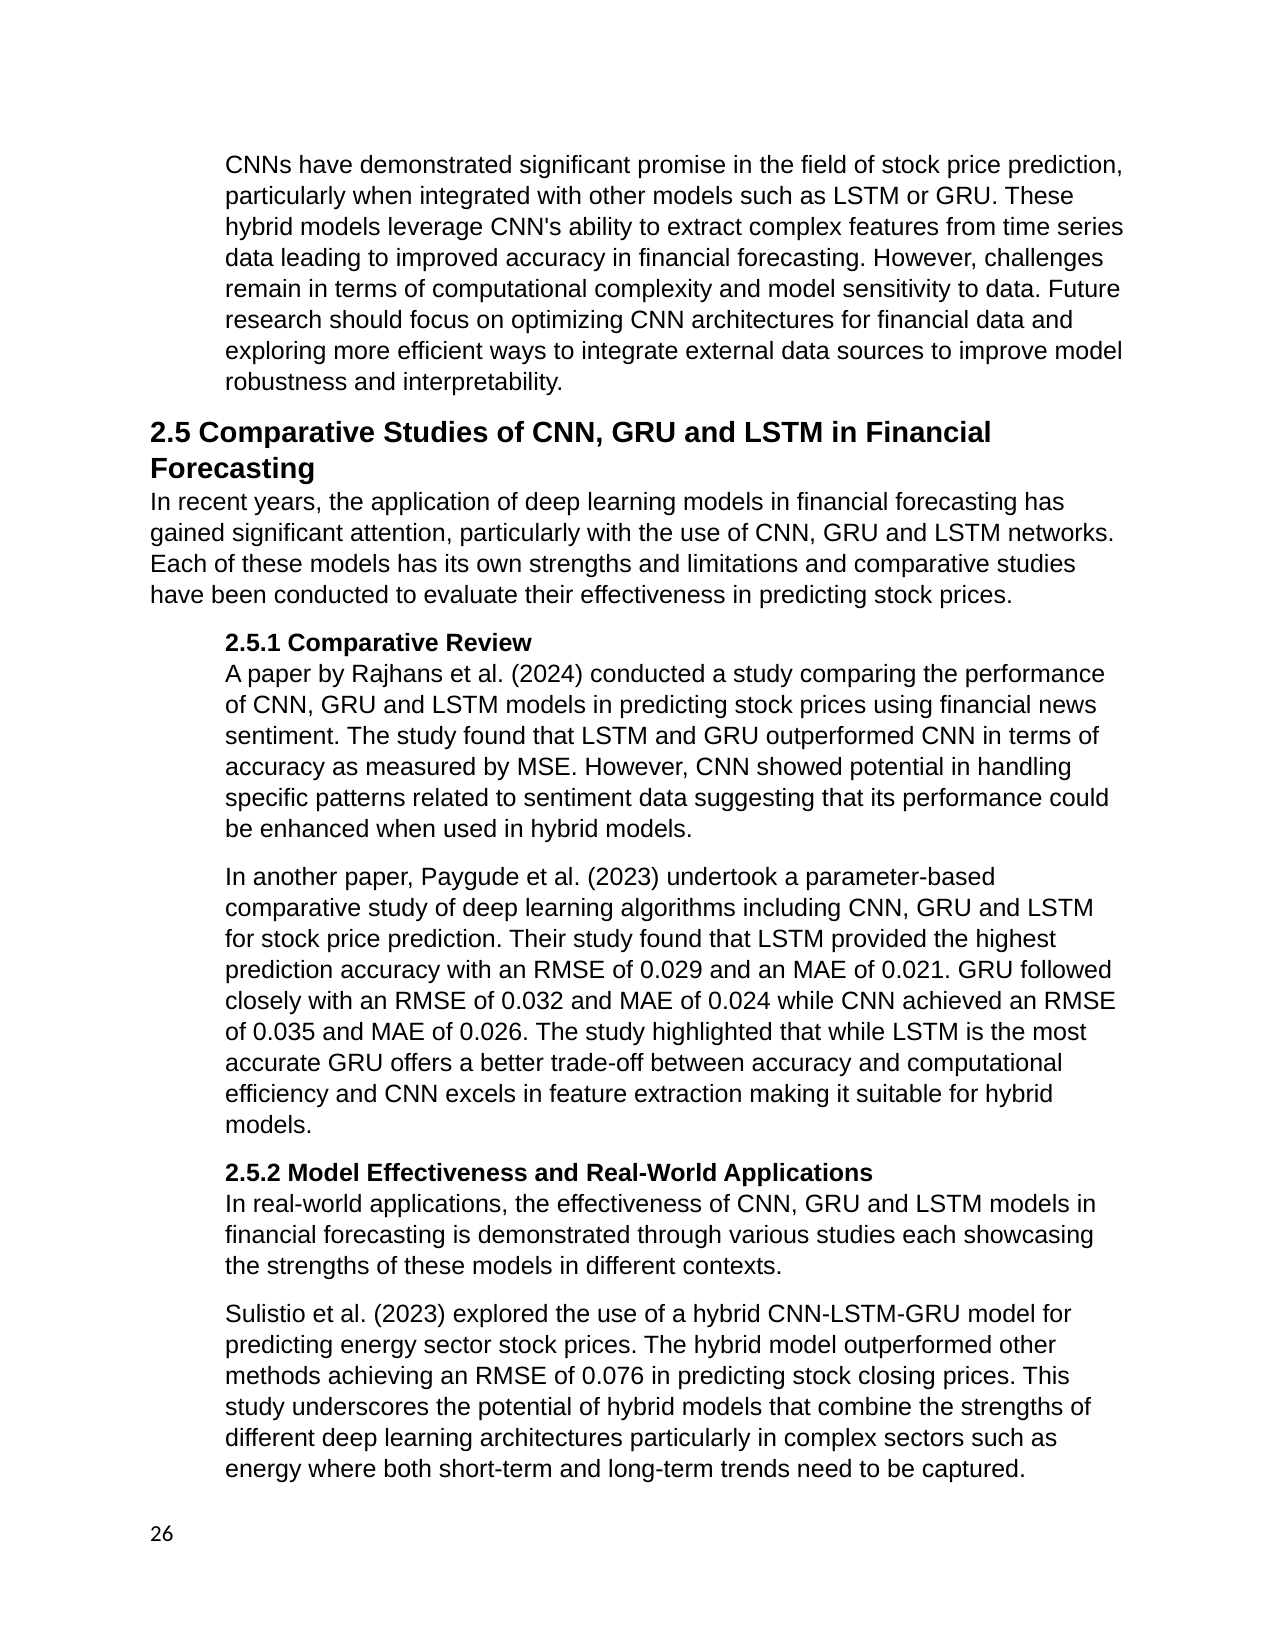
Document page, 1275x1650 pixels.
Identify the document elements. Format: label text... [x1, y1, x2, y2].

subtitle 2.5 Comparative Studies of CNN, GRU and LSTM in Financial Forecasting [150, 415, 1125, 485]
text A paper by Rajhans et al. (2024) conducted a study comparing the performance of CNN, GRU and LSTM models in predicting stock prices using financial news sentiment. The study found that LSTM and GRU outperformed CNN in terms of accuracy as measured by MSE. However, CNN showed potential in handling specific patterns related to sentiment data suggesting that its performance could be enhanced when used in hybrid models. [225, 659, 1125, 843]
subtitle 2.5.2 Model Effectiveness and Real-World Applications [150, 1158, 1125, 1187]
text In another paper, Paygude et al. (2023) undertook a parameter-based comparative study of deep learning algorithms including CNN, GRU and LSTM for stock price prediction. Their study found that LSTM provided the highest prediction accuracy with an RMSE of 0.029 and an MAE of 0.021. GRU followed closely with an RMSE of 0.032 and MAE of 0.024 while CNN achieved an RMSE of 0.035 and MAE of 0.026. The study highlighted that while LSTM is the most accurate GRU offers a better trade-off between accuracy and computational efficiency and CNN excels in feature extraction making it suitable for hybrid models. [225, 862, 1125, 1139]
text In real-world applications, the effectiveness of CNN, GRU and LSTM models in financial forecasting is demonstrated through various studies each showcasing the strengths of these models in different contexts. [225, 1189, 1125, 1280]
text Sulistio et al. (2023) explored the use of a hybrid CNN-LSTM-GRU model for predicting energy sector stock prices. The hybrid model outperformed other methods achieving an RMSE of 0.076 in predicting stock closing prices. This study underscores the potential of hybrid models that combine the strengths of different deep learning architectures particularly in complex sectors such as energy where both short-term and long-term trends need to be captured. [225, 1299, 1125, 1483]
text In recent years, the application of deep learning models in financial forecasting has gained significant attention, particularly with the use of CNN, GRU and LSTM networks. Each of these models has its own strengths and limitations and comparative studies have been conducted to evaluate their effectiveness in predicting stock prices. [150, 487, 1125, 609]
text CNNs have demonstrated significant promise in the field of stock price prediction, particularly when integrated with other models such as LSTM or GRU. These hybrid models leverage CNN's ability to extract complex features from time series data leading to improved accuracy in financial forecasting. However, challenges remain in terms of computational complexity and model sensitivity to data. Future research should focus on optimizing CNN architectures for financial data and exploring more efficient ways to integrate external data sources to improve model robustness and interpretability. [225, 150, 1125, 396]
subtitle 2.5.1 Comparative Review [150, 628, 1125, 657]
